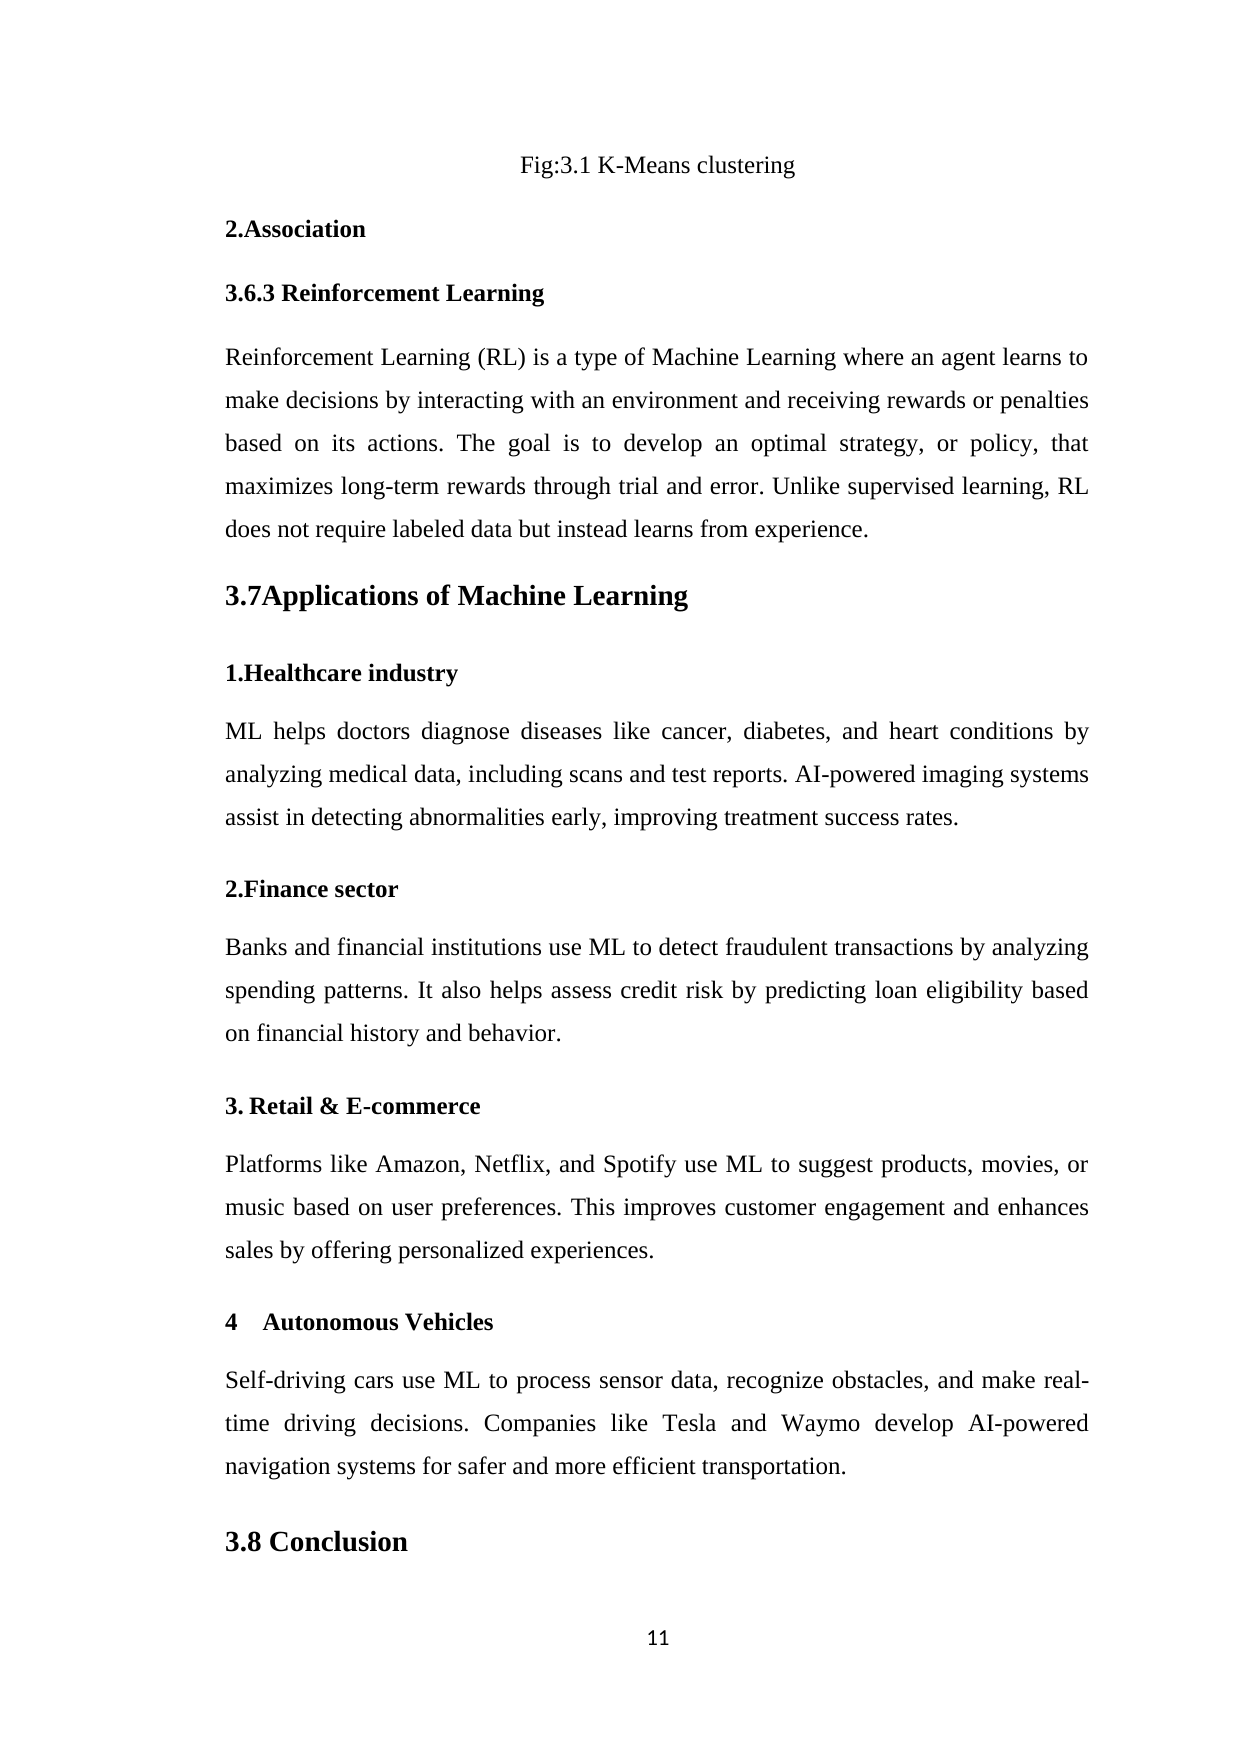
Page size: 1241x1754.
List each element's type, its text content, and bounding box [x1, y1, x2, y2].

text 3. Retail & E-commerce [225, 1091, 1090, 1119]
text 3.6.3 Reinforcement Learning [225, 278, 1090, 307]
text Banks and financial institutions use ML to detect fraudulent transactions by analyzing spending patterns. It also helps assess credit risk by predicting loan eligibility based on financial history and behavior. [225, 932, 1090, 1047]
list Autonomous Vehicles [225, 1307, 1090, 1336]
text Fig:3.1 K-Means clustering [225, 150, 1090, 179]
text 1.Healthcare industry [225, 658, 1090, 687]
text Platforms like Amazon, Netflix, and Spotify use ML to suggest products, movies, or music based on user preferences. This improves customer engagement and enhances sales by offering personalized experiences. [225, 1149, 1090, 1264]
text ML helps doctors diagnose diseases like cancer, diabetes, and heart conditions by analyzing medical data, including scans and test reports. AI-powered imaging systems assist in detecting abnormalities early, improving treatment success rates. [225, 716, 1090, 831]
text Self-driving cars use ML to process sensor data, recognize obstacles, and make real-time driving decisions. Companies like Tesla and Waymo develop AI-powered navigation systems for safer and more efficient transportation. [225, 1365, 1090, 1480]
text 2.Association [225, 214, 1090, 243]
text Reinforcement Learning (RL) is a type of Machine Learning where an agent learns to make decisions by interacting with an environment and receiving rewards or penalties based on its actions. The goal is to develop an optimal strategy, or policy, that maximizes long-term rewards through trial and error. Unlike supervised learning, RL does not require labeled data but instead learns from experience. [225, 342, 1090, 543]
text 2.Finance sector [225, 874, 1090, 903]
text 3.7Applications of Machine Learning [225, 578, 1090, 612]
text 3.8 Conclusion [225, 1524, 1090, 1557]
